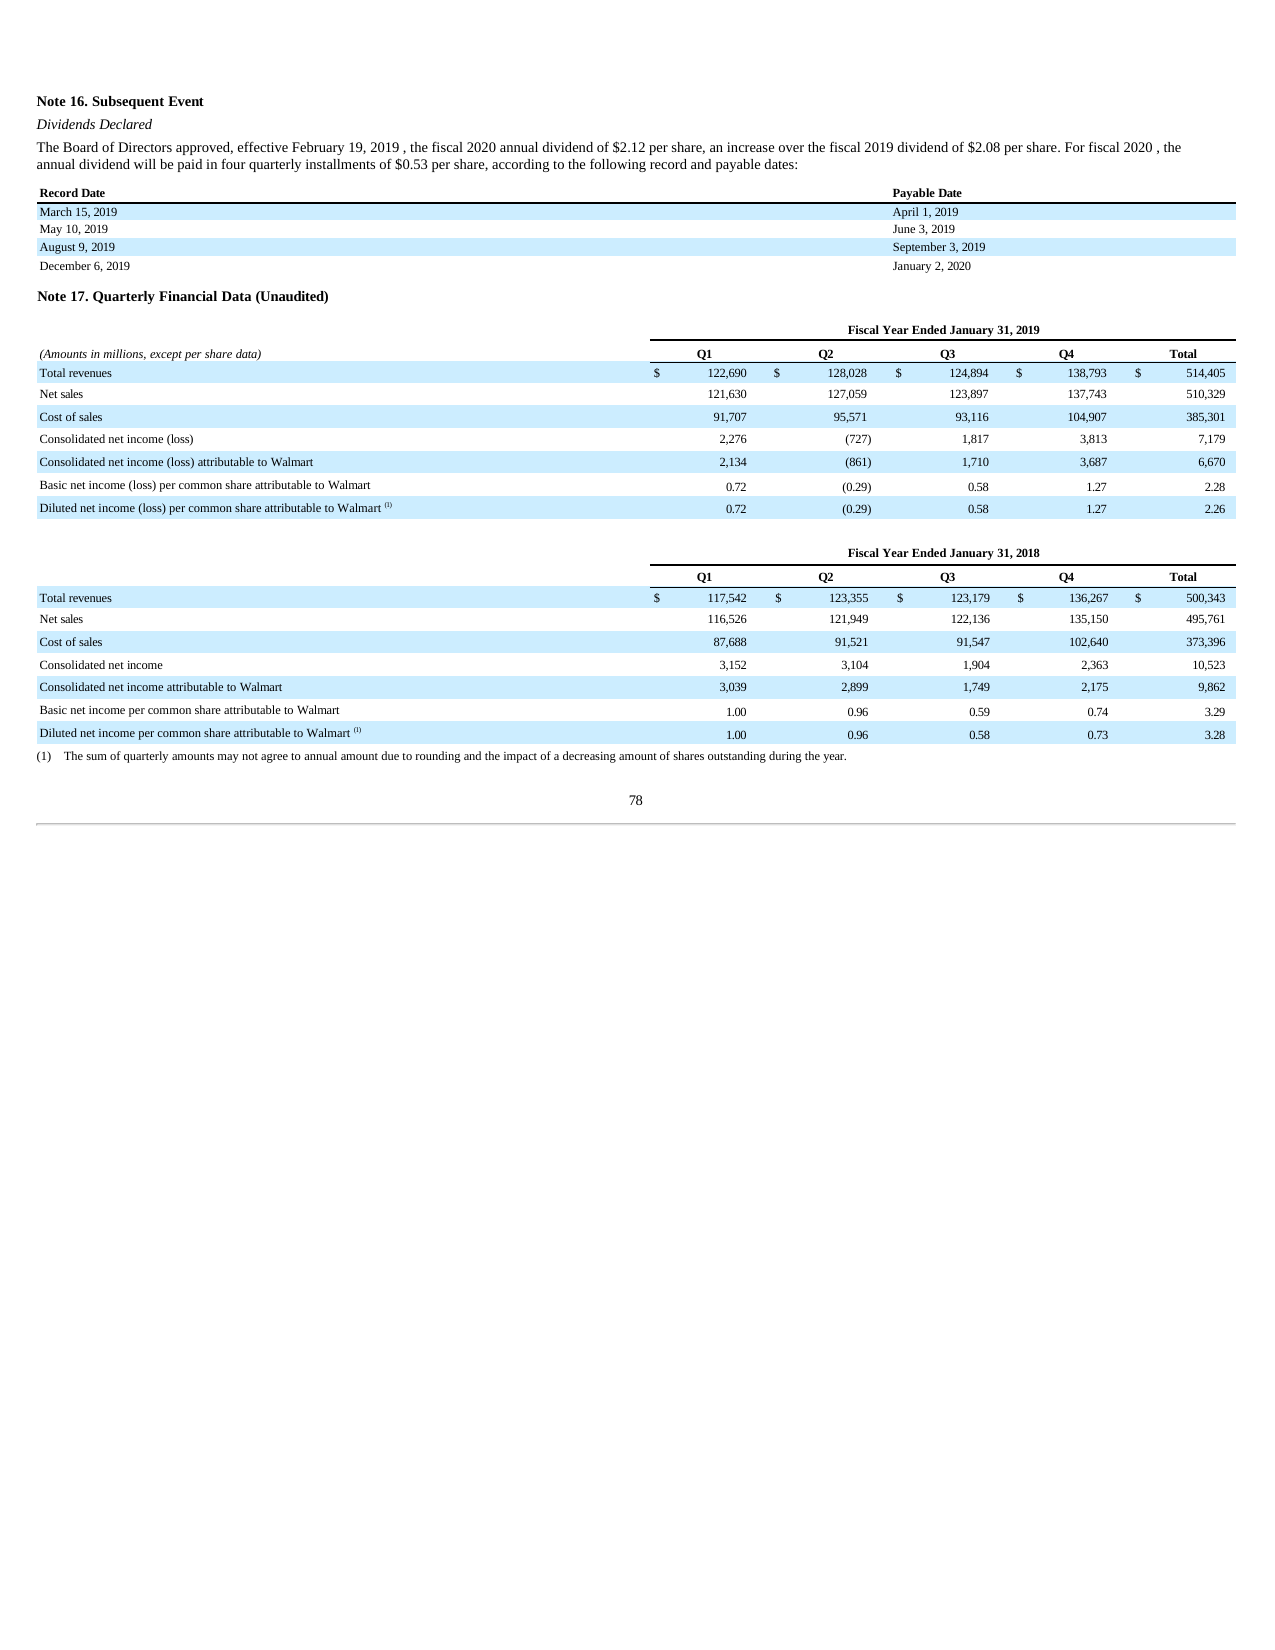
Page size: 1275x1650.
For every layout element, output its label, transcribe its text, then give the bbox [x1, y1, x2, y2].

text (1) The sum of quarterly amounts may not agree to annual amount due to rounding and the impact of a decreasing amount of shares outstanding during the year. [36, 749, 1248, 763]
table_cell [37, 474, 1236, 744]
text The Board of Directors approved, effective February 19, 2019 , the fiscal 2020 annual dividend of $2.12 per share, an increase over the fiscal 2019 dividend of $2.08 per share. For fiscal 2020 , the annual dividend will be paid in four quarterly installments of $0.53 per share, according to the following record and payable dates: [36, 139, 1214, 173]
text Dividends Declared [36, 115, 1248, 132]
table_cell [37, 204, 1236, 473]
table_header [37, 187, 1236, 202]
